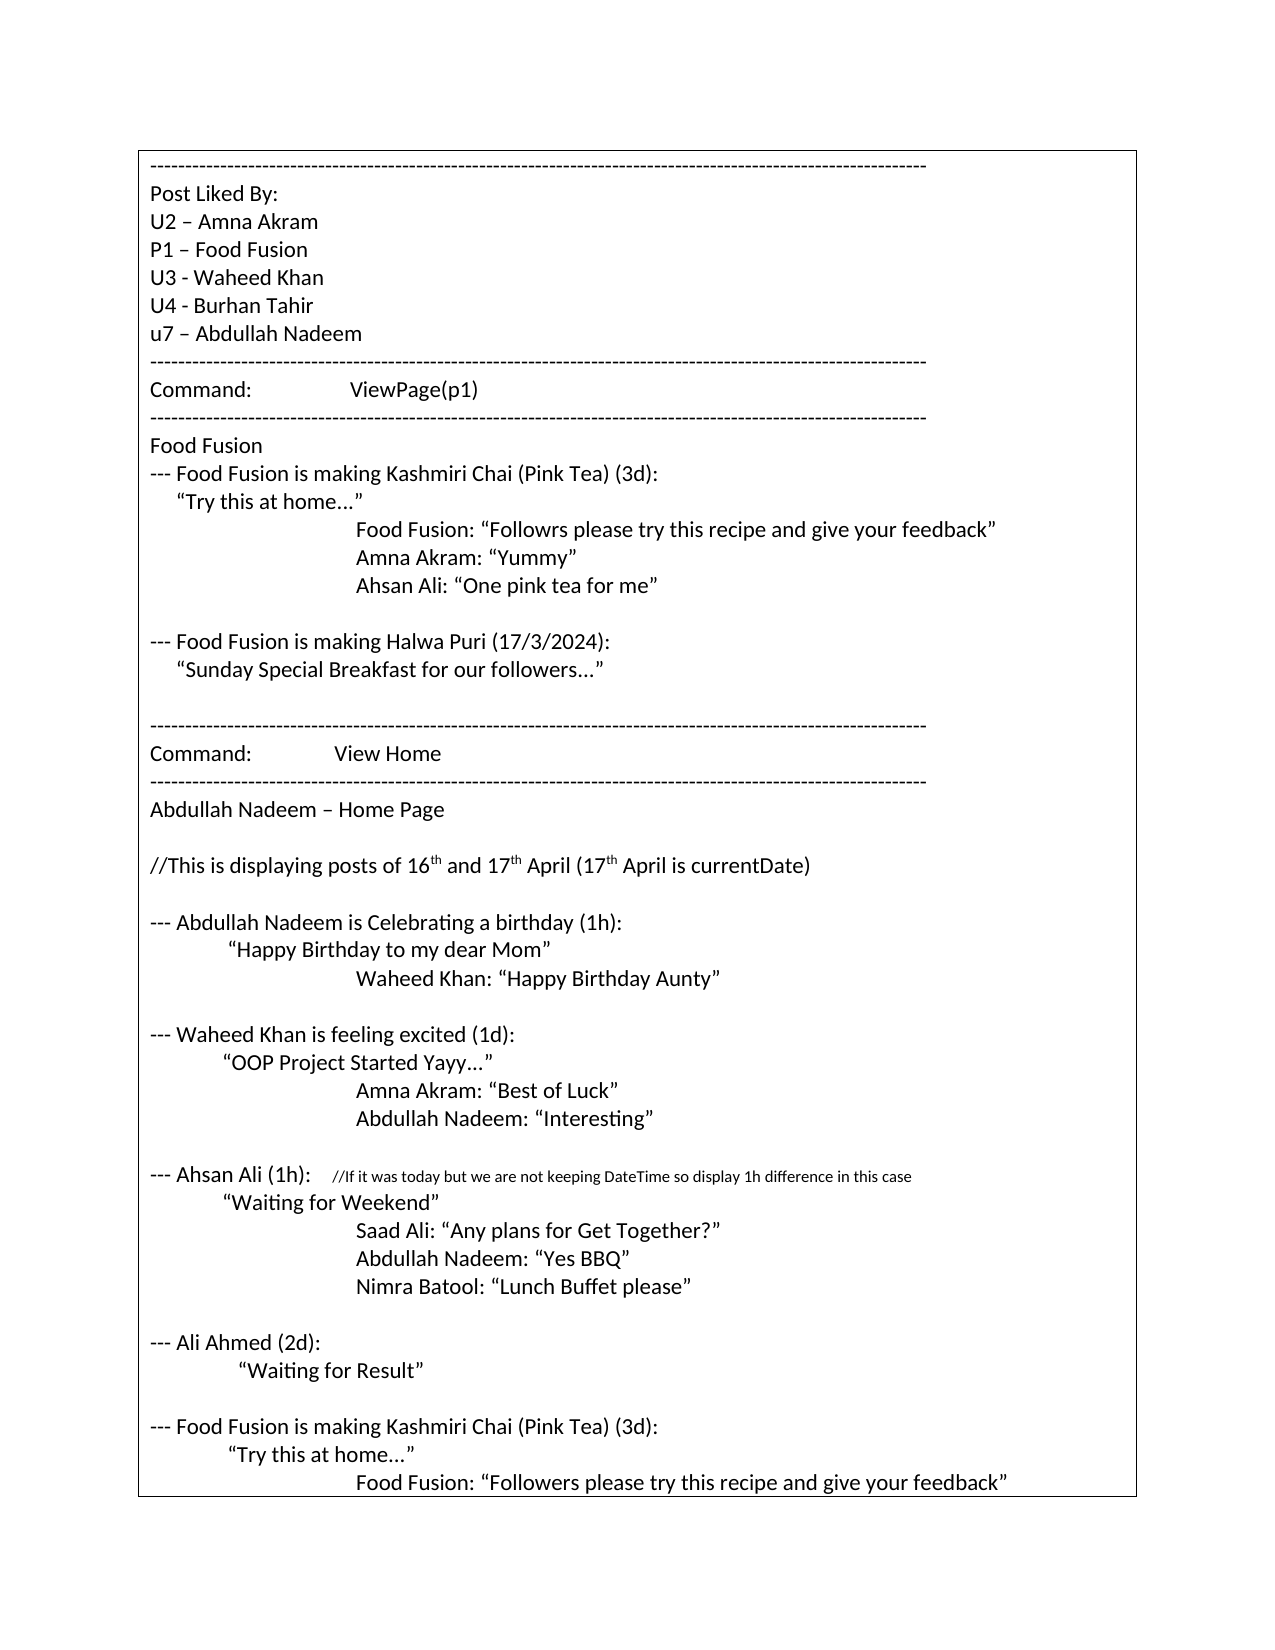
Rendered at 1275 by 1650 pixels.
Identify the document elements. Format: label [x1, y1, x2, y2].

table_header [139, 151, 1136, 1496]
